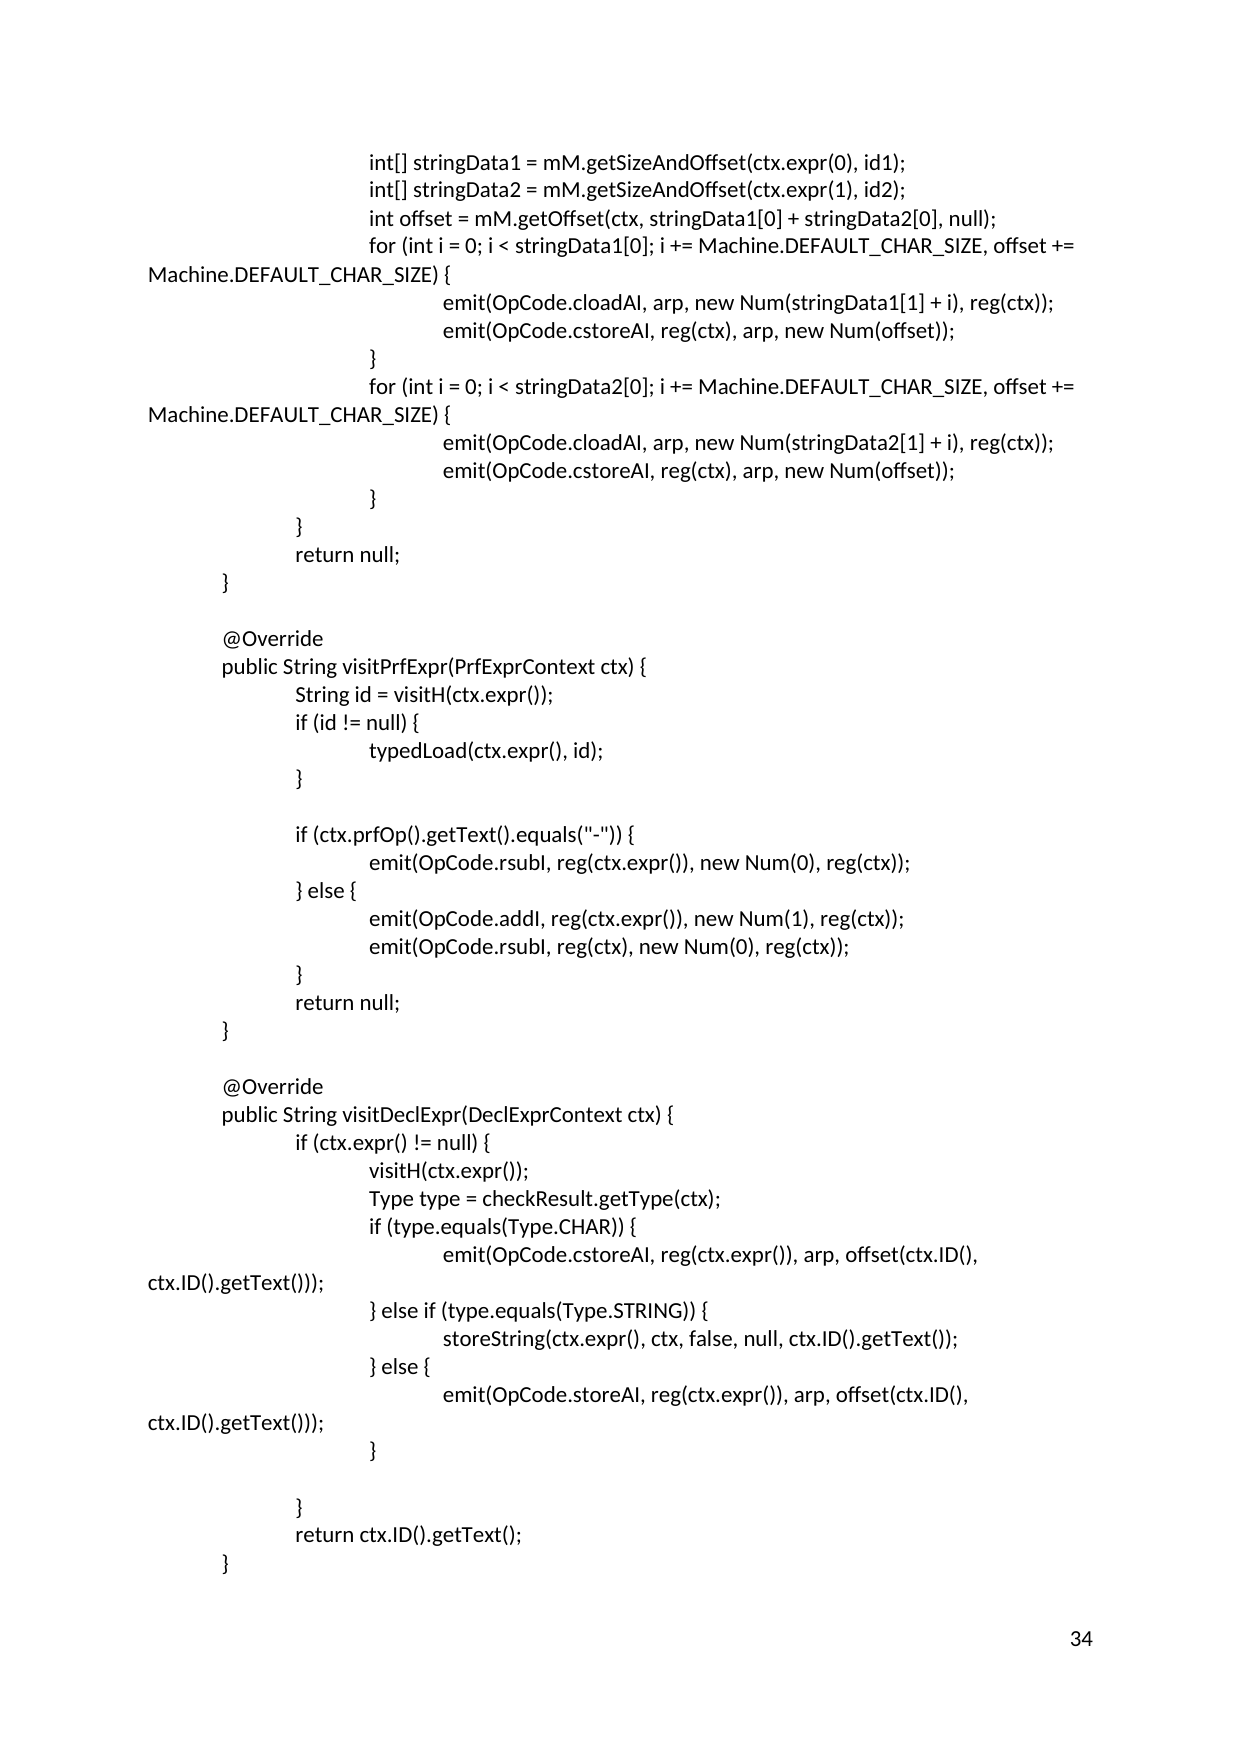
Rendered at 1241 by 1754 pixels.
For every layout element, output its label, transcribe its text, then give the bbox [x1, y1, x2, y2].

text } [148, 344, 1093, 372]
text } [148, 1016, 1093, 1044]
text return ctx.ID().getText(); [148, 1521, 1093, 1549]
text if (type.equals(Type.CHAR)) { [148, 1212, 1093, 1240]
text typedLoad(ctx.expr(), id); [148, 736, 1093, 764]
text } [148, 512, 1093, 540]
text @Override [148, 1072, 1093, 1100]
text } [148, 1437, 1093, 1464]
text } else if (type.equals(Type.STRING)) { [148, 1296, 1093, 1324]
text } [148, 568, 1093, 596]
text emit(OpCode.cloadAI, arp, new Num(stringData2[1] + i), reg(ctx)); [148, 428, 1093, 456]
text emit(OpCode.rsubI, reg(ctx), new Num(0), reg(ctx)); [148, 932, 1093, 960]
text } [148, 960, 1093, 988]
text int[] stringData2 = mM.getSizeAndOffset(ctx.expr(1), id2); [148, 176, 1093, 204]
text } else { [148, 1352, 1093, 1381]
text emit(OpCode.addI, reg(ctx.expr()), new Num(1), reg(ctx)); [148, 904, 1093, 932]
text @Override [148, 624, 1093, 652]
text int offset = mM.getOffset(ctx, stringData1[0] + stringData2[0], null); [148, 204, 1093, 232]
text int[] stringData1 = mM.getSizeAndOffset(ctx.expr(0), id1); [148, 148, 1093, 176]
text public String visitPrfExpr(PrfExprContext ctx) { [148, 652, 1093, 680]
text return null; [148, 988, 1093, 1016]
text } [148, 1493, 1093, 1521]
text emit(OpCode.rsubI, reg(ctx.expr()), new Num(0), reg(ctx)); [148, 848, 1093, 876]
text String id = visitH(ctx.expr()); [148, 680, 1093, 708]
text visitH(ctx.expr()); [148, 1156, 1093, 1184]
text if (ctx.expr() != null) { [148, 1128, 1093, 1156]
text Type type = checkResult.getType(ctx); [148, 1184, 1093, 1212]
text for (int i = 0; i < stringData2[0]; i += Machine.DEFAULT_CHAR_SIZE, offset += Machine.DEFAULT_CHAR_SIZE) { [148, 372, 1093, 428]
text emit(OpCode.cstoreAI, reg(ctx.expr()), arp, offset(ctx.ID(), ctx.ID().getText())); [148, 1240, 1093, 1296]
text } [148, 484, 1093, 512]
text return null; [148, 540, 1093, 568]
text emit(OpCode.storeAI, reg(ctx.expr()), arp, offset(ctx.ID(), ctx.ID().getText())); [148, 1381, 1093, 1437]
text public String visitDeclExpr(DeclExprContext ctx) { [148, 1100, 1093, 1128]
text if (id != null) { [148, 708, 1093, 736]
text } [148, 764, 1093, 792]
text emit(OpCode.cloadAI, arp, new Num(stringData1[1] + i), reg(ctx)); [148, 288, 1093, 316]
text } else { [148, 876, 1093, 904]
text emit(OpCode.cstoreAI, reg(ctx), arp, new Num(offset)); [148, 316, 1093, 344]
text } [148, 1549, 1093, 1577]
text emit(OpCode.cstoreAI, reg(ctx), arp, new Num(offset)); [148, 456, 1093, 484]
text if (ctx.prfOp().getText().equals("-")) { [148, 820, 1093, 848]
text storeString(ctx.expr(), ctx, false, null, ctx.ID().getText()); [148, 1324, 1093, 1352]
text for (int i = 0; i < stringData1[0]; i += Machine.DEFAULT_CHAR_SIZE, offset += Machine.DEFAULT_CHAR_SIZE) { [148, 232, 1093, 288]
